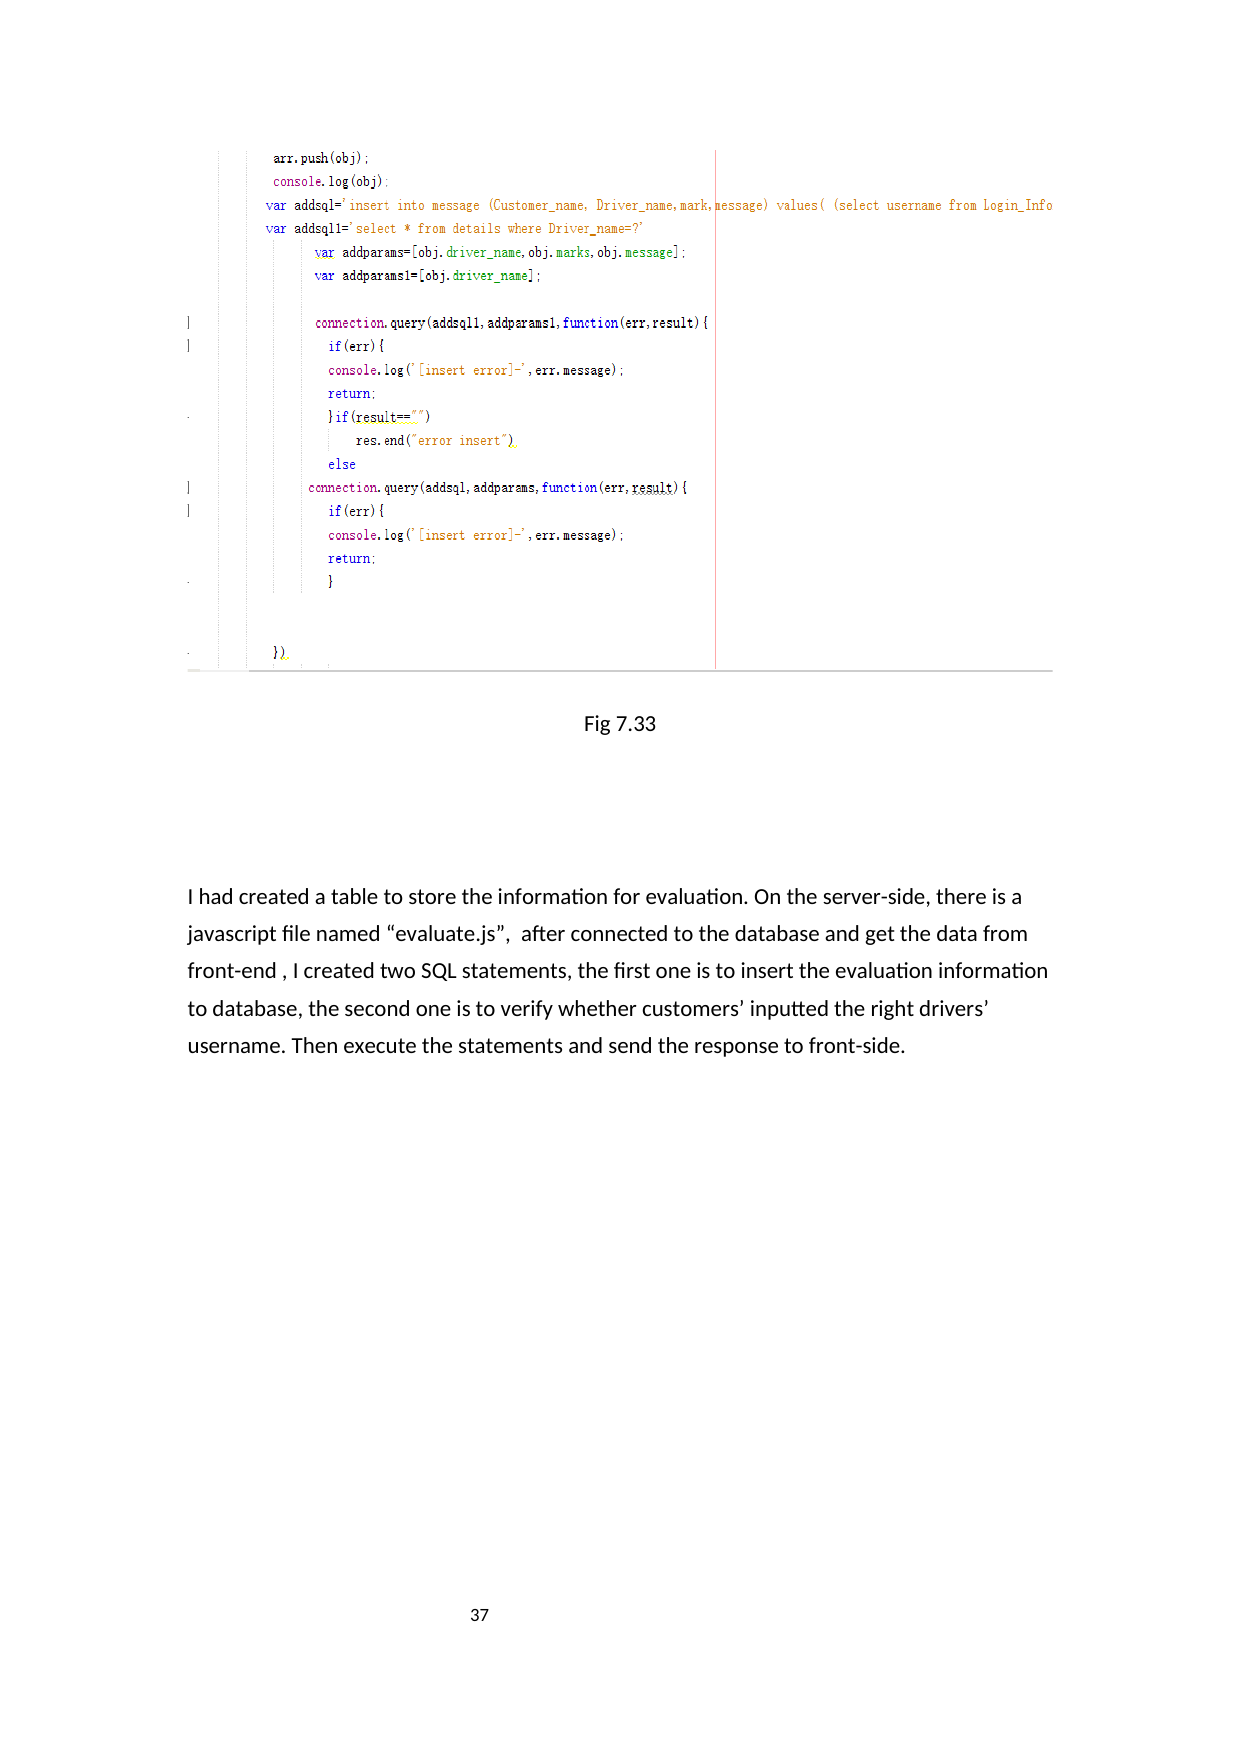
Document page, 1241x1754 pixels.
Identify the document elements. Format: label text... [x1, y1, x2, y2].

text Fig 7.33 [187, 672, 1053, 740]
text I had created a table to store the information for evaluation. On the server-side, there is a javascript file named “evaluate.js”, after connected to the database and get the data from front-end , I created two SQL statements, the first one is to insert the evaluation information to database, the second one is to verify whether customers’ inputted the right drivers’ username. Then execute the statements and send the response to front-side. [187, 880, 1053, 1061]
picture [187, 150, 1053, 672]
